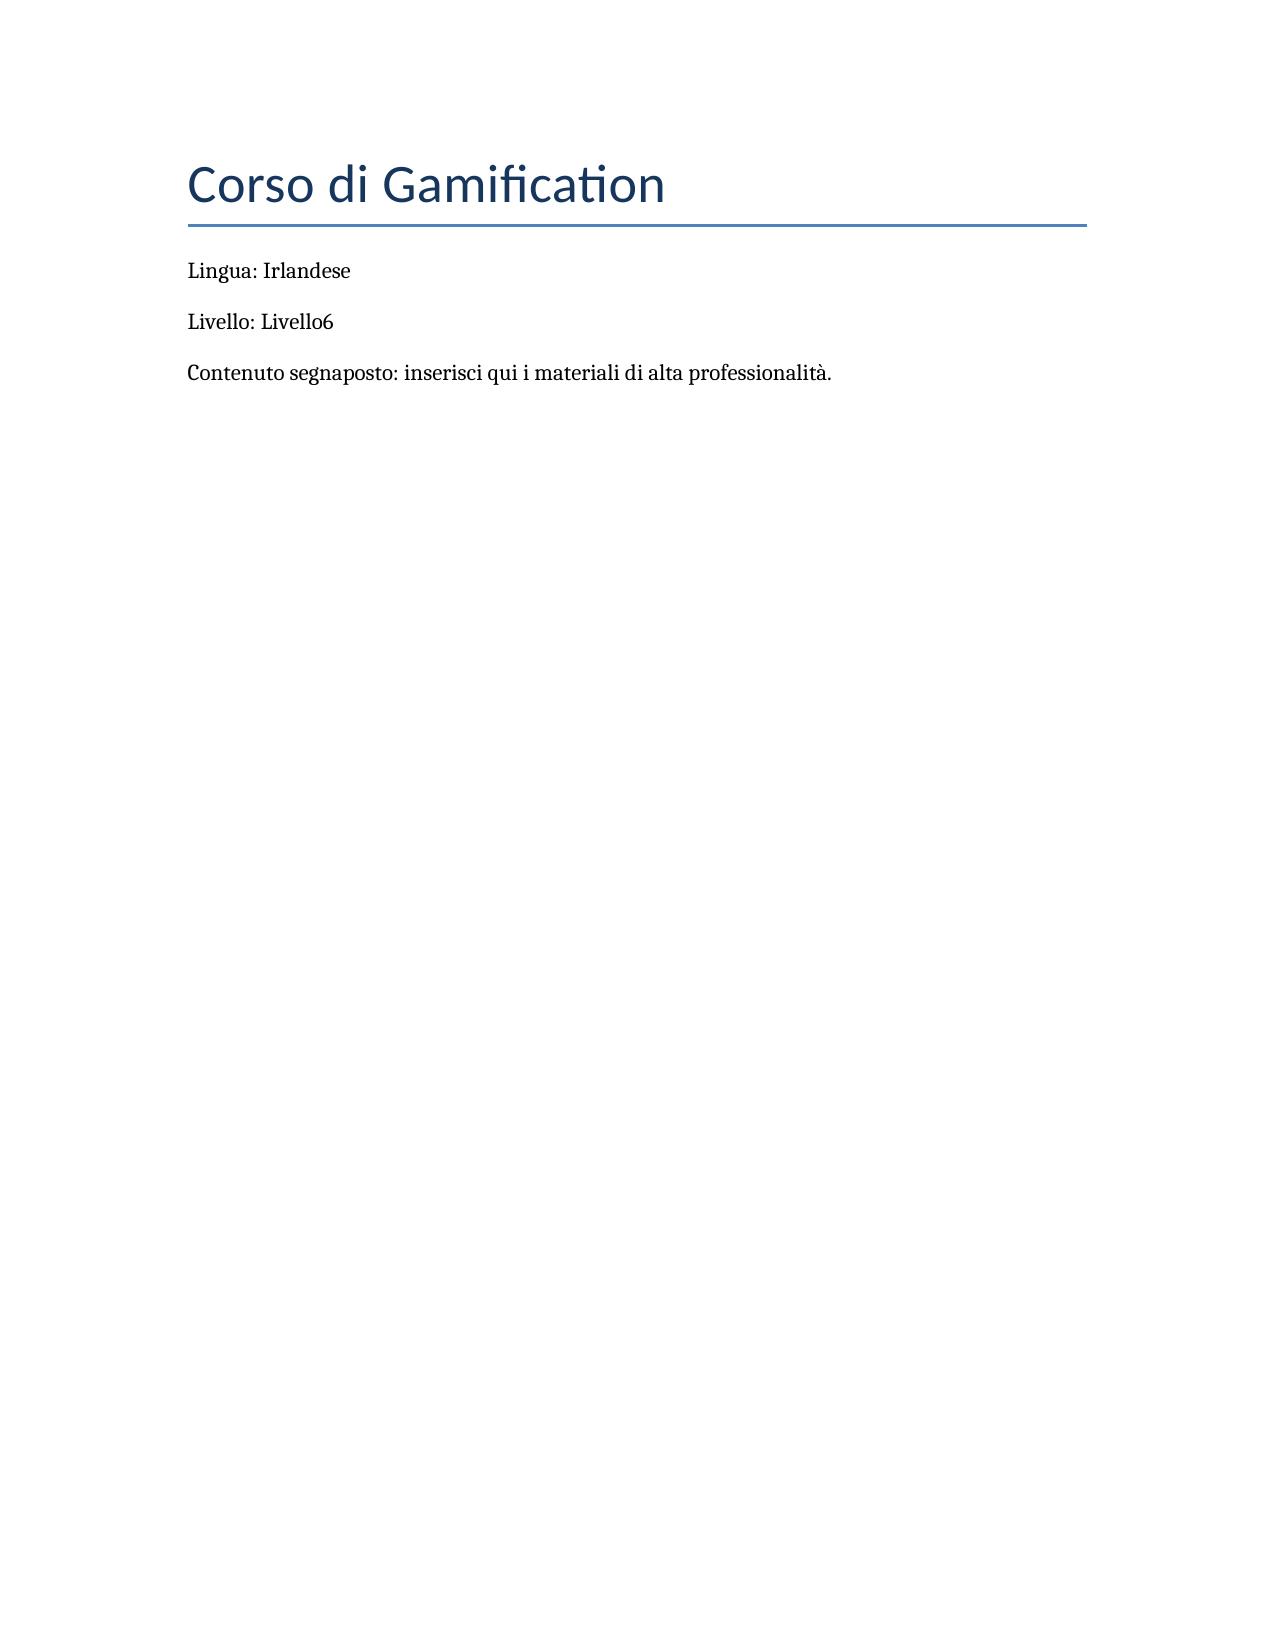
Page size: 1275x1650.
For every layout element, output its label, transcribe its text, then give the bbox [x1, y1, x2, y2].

text Lingua: Irlandese [187, 258, 1087, 284]
title Corso di Gamification [187, 150, 1087, 227]
text Contenuto segnaposto: inserisci qui i materiali di alta professionalità. [187, 360, 1087, 386]
text Livello: Livello6 [187, 309, 1087, 335]
